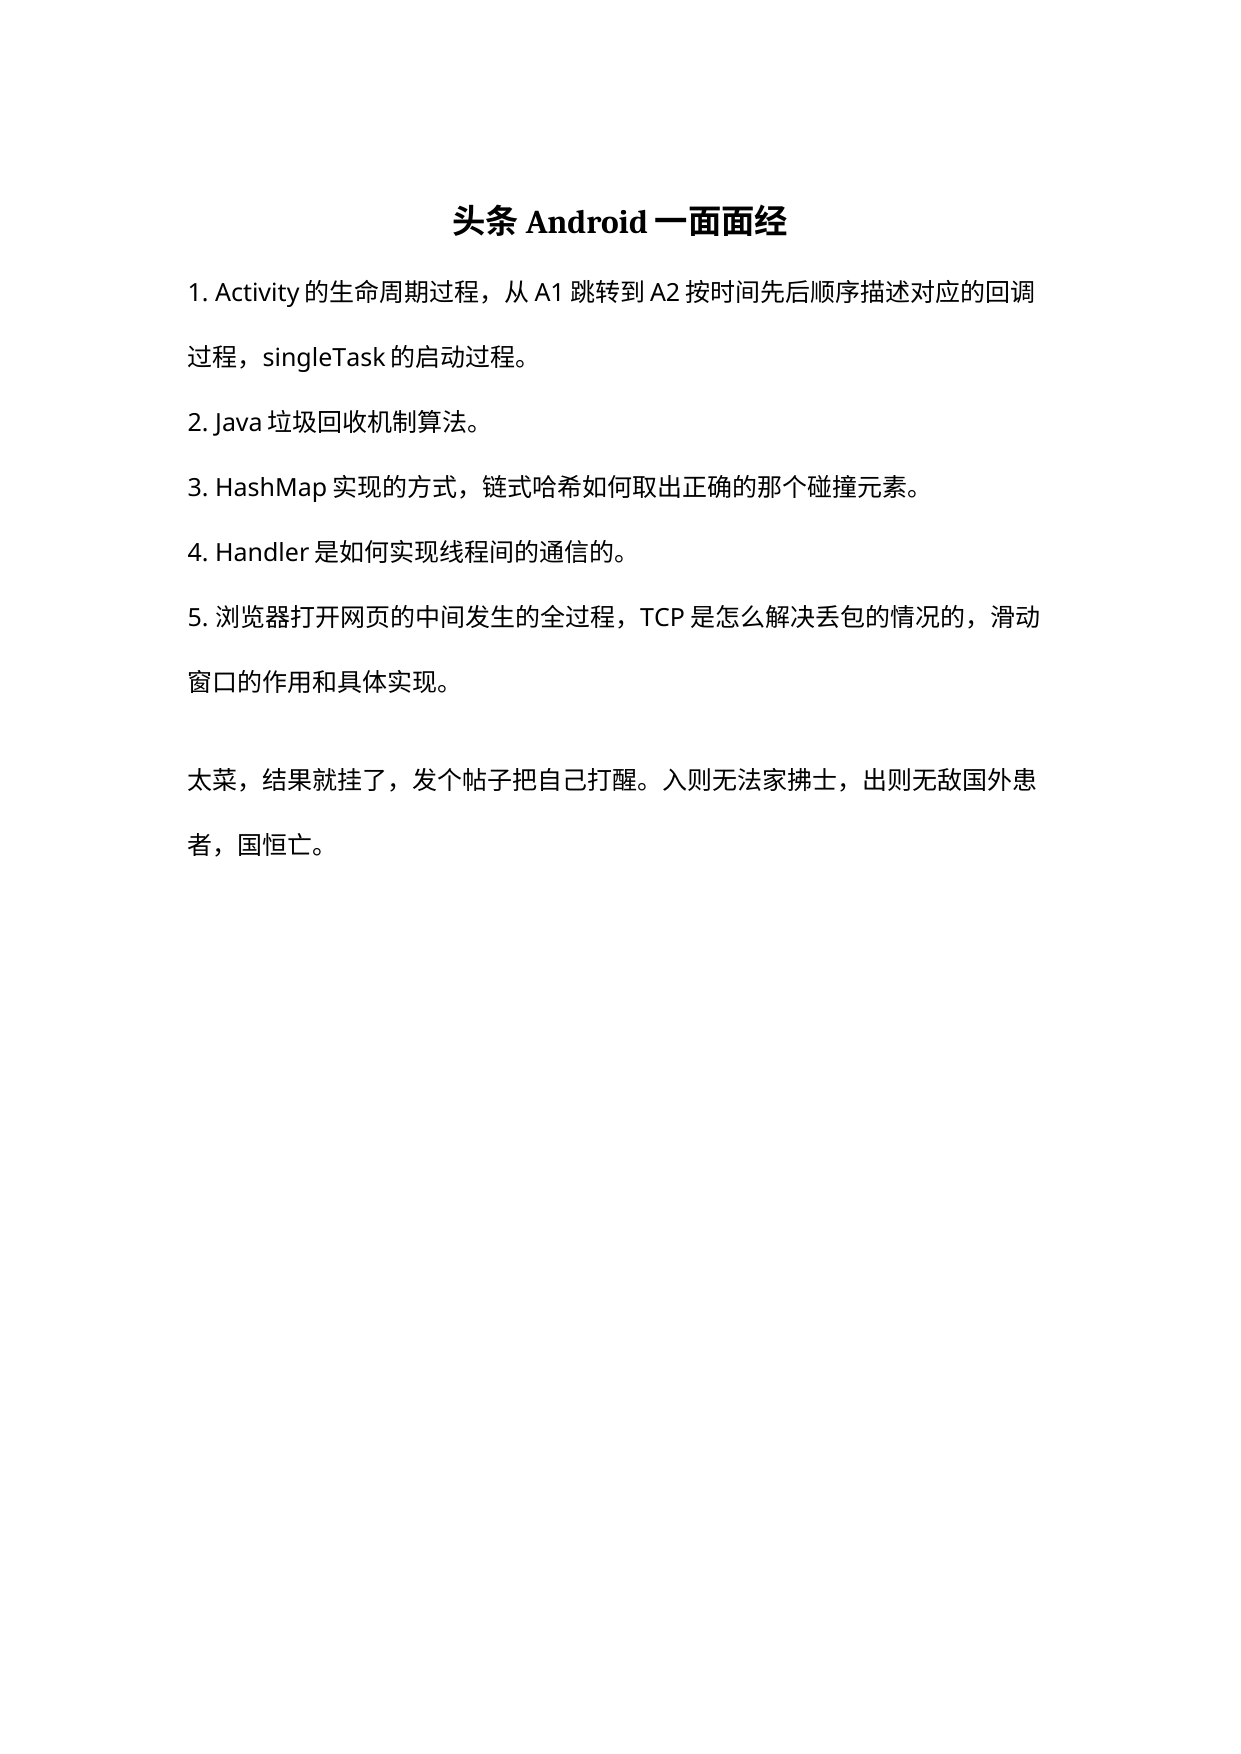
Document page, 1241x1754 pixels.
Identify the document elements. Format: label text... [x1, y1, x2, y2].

text 4. Handler是如何实现线程间的通信的。 [187, 518, 1053, 583]
title 头条Android一面面经 [187, 187, 1053, 252]
text 太菜，结果就挂了，发个帖子把自己打醒。入则无法家拂士，出则无敌国外患者，国恒亡。 [187, 746, 1053, 876]
text 3. HashMap实现的方式，链式哈希如何取出正确的那个碰撞元素。 [187, 453, 1053, 518]
text 1. Activity的生命周期过程，从A1跳转到A2按时间先后顺序描述对应的回调过程，singleTask的启动过程。 [187, 258, 1053, 388]
text 2. Java垃圾回收机制算法。 [187, 388, 1053, 453]
text 5. 浏览器打开网页的中间发生的全过程，TCP是怎么解决丢包的情况的，滑动窗口的作用和具体实现。 [187, 583, 1053, 713]
